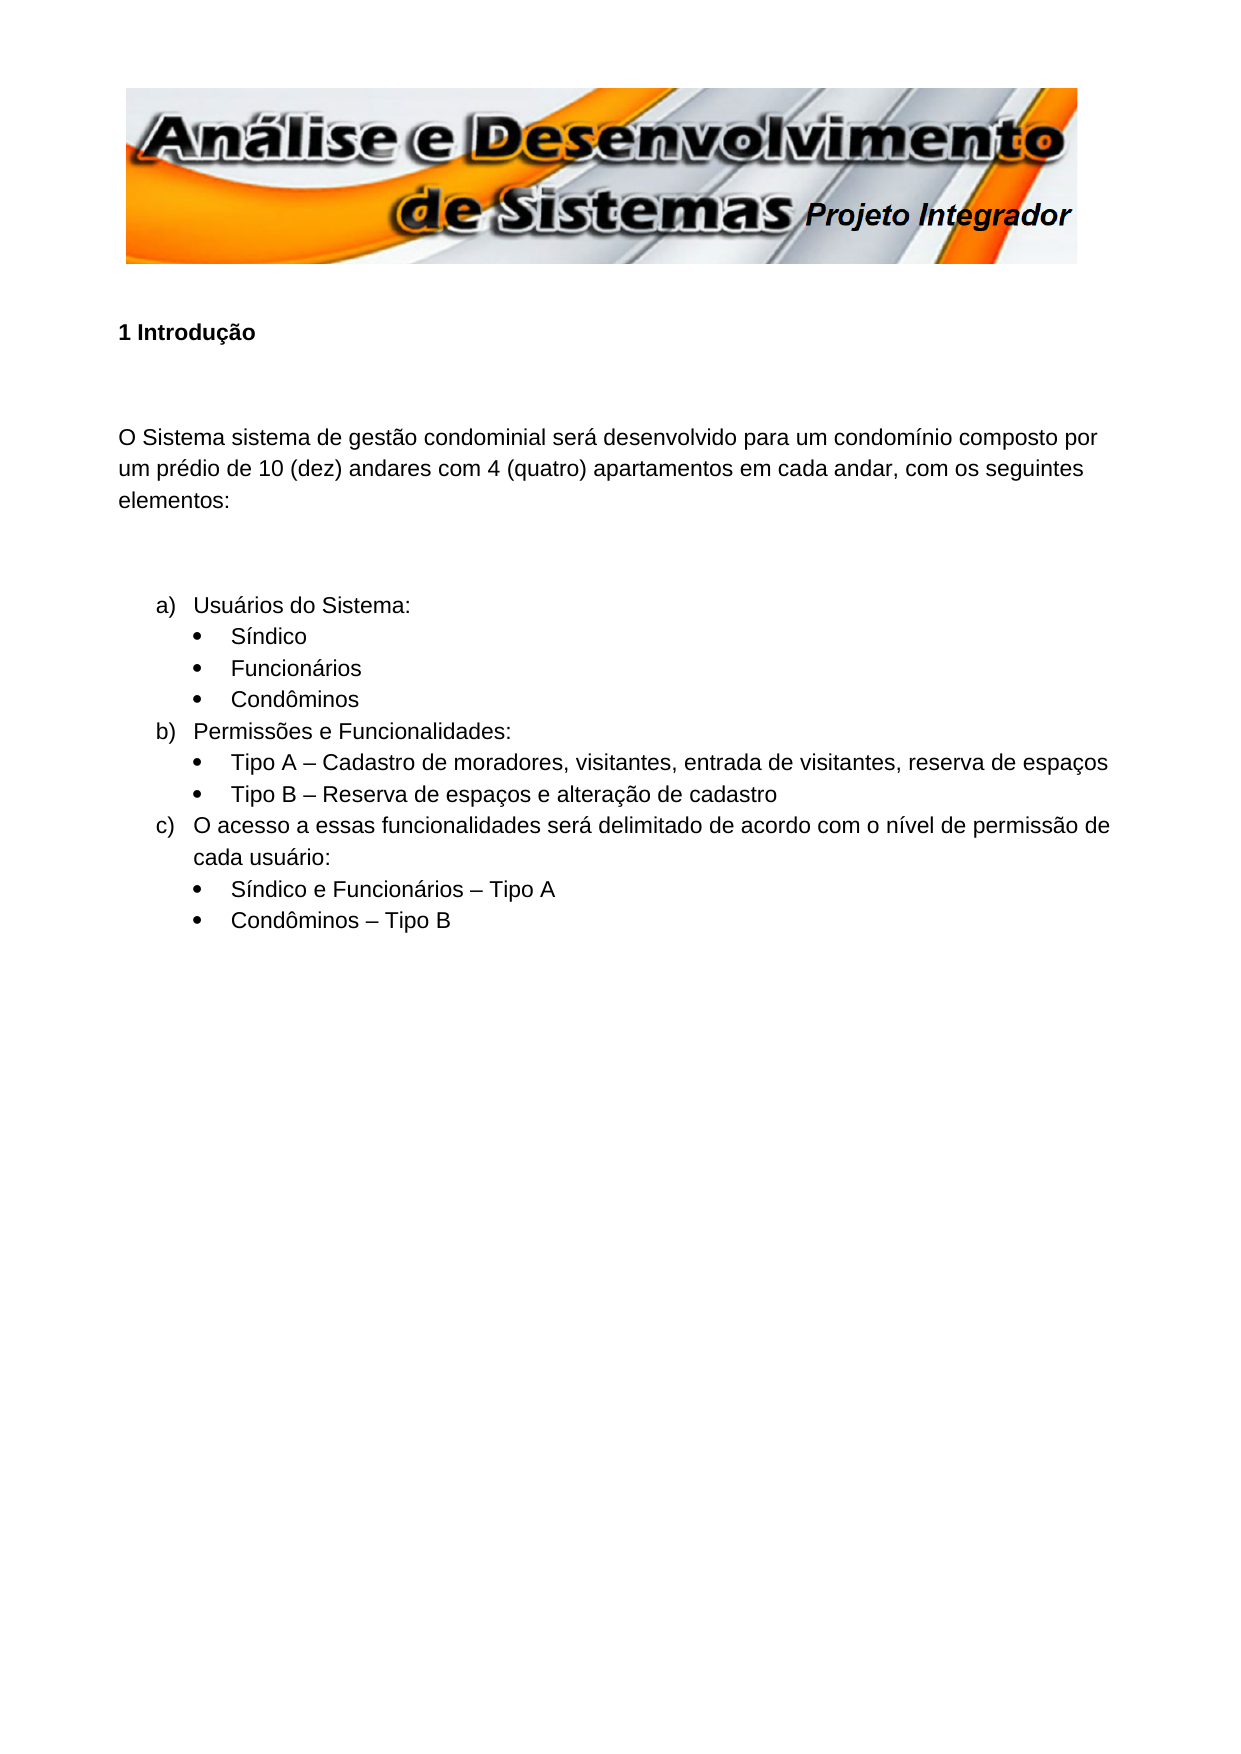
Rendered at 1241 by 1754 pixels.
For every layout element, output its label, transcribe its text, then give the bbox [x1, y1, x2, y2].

list Tipo B – Reserva de espaços e alteração de cadastro [193, 781, 1122, 807]
list O acesso a essas funcionalidades será delimitado de acordo com o nível de permissão de cada usuário: [156, 812, 1122, 870]
list Condôminos – Tipo B [193, 907, 1122, 933]
list Síndico e Funcionários – Tipo A [193, 876, 1122, 902]
text O Sistema sistema de gestão condominial será desenvolvido para um condomínio composto por um prédio de 10 (dez) andares com 4 (quatro) apartamentos em cada andar, com os seguintes elementos: [118, 424, 1122, 513]
text 1 Introdução [118, 319, 1122, 345]
list Condôminos [193, 686, 1122, 713]
list Permissões e Funcionalidades: [156, 718, 1122, 744]
list Tipo A – Cadastro de moradores, visitantes, entrada de visitantes, reserva de espaços [193, 749, 1122, 776]
list Síndico [193, 623, 1122, 649]
picture [126, 88, 1078, 264]
list Usuários do Sistema: [156, 592, 1122, 618]
list Funcionários [193, 655, 1122, 681]
